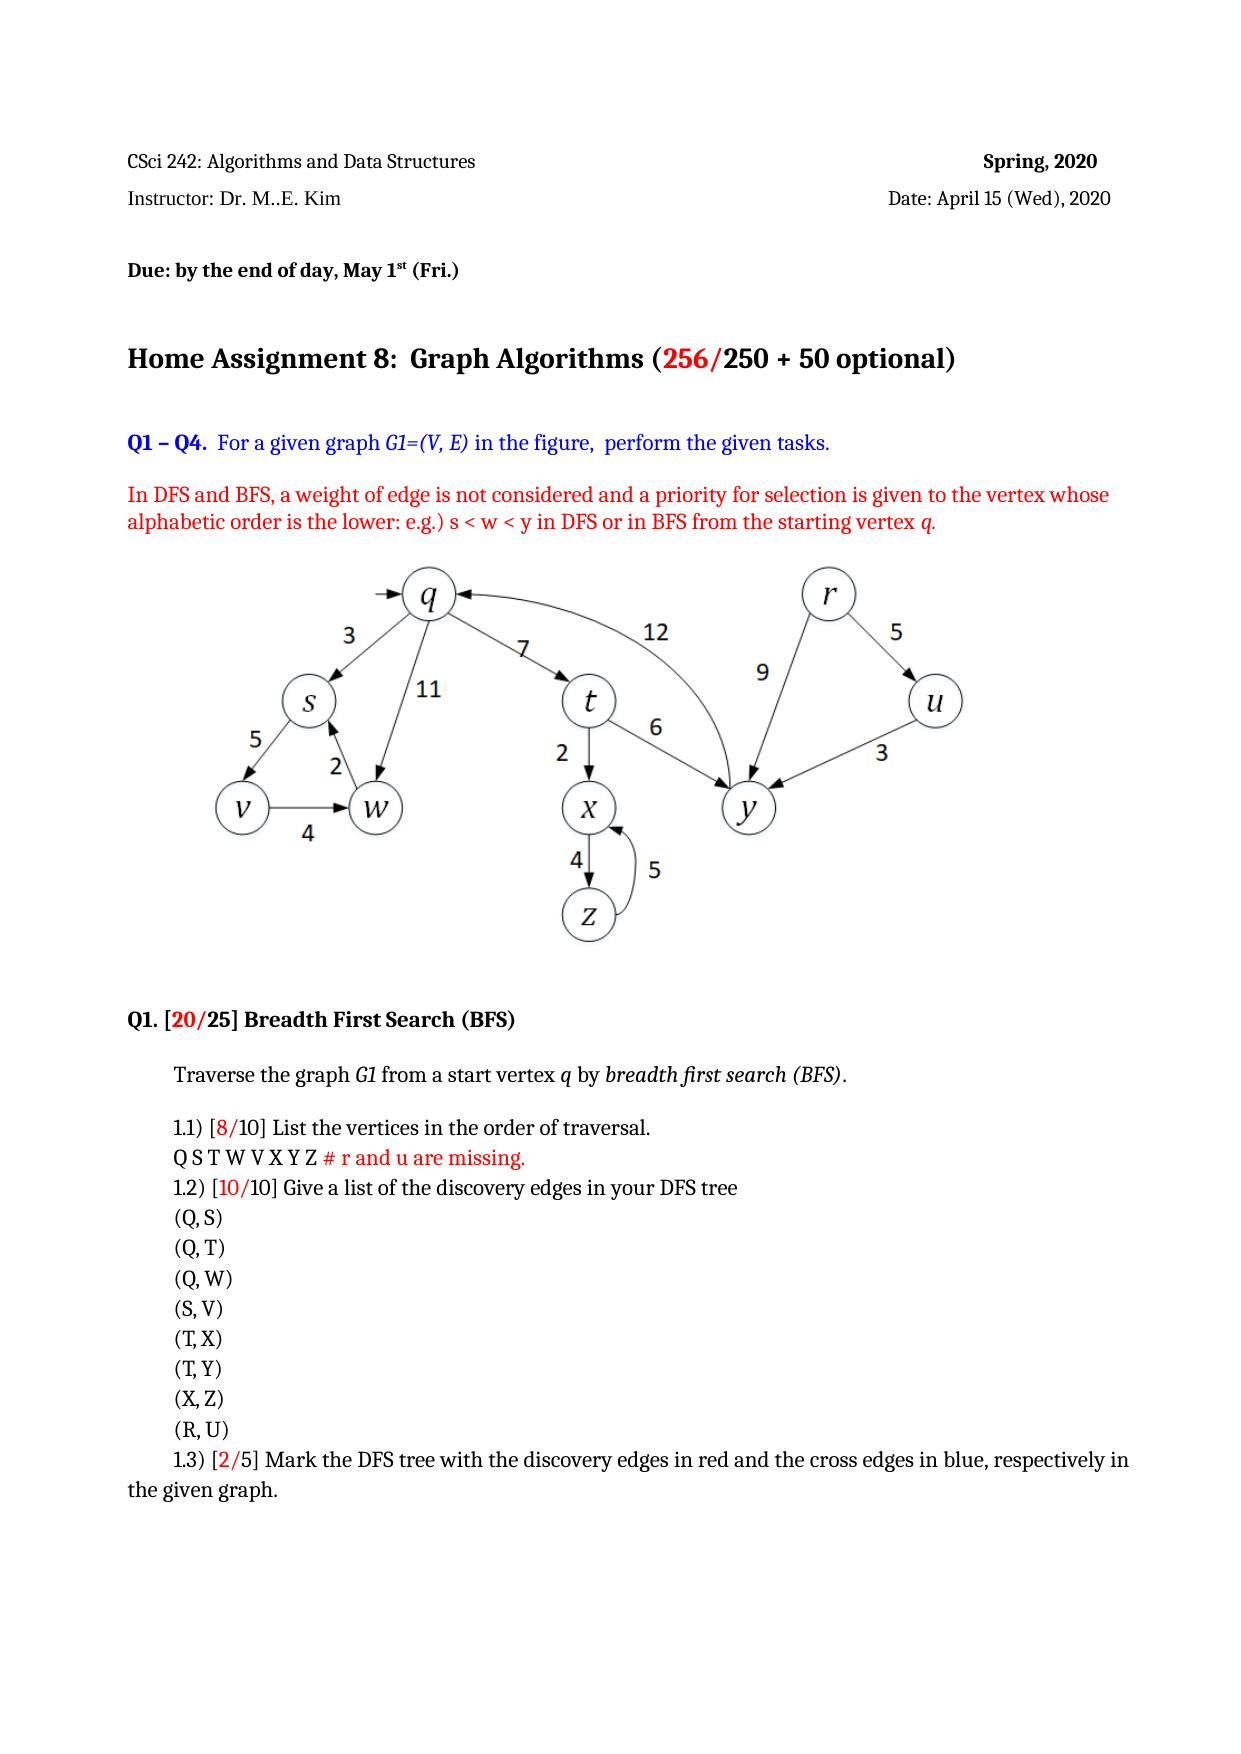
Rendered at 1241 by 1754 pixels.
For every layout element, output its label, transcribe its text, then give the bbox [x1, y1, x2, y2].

text 1.3) [2/5] Mark the DFS tree with the discovery edges in red and the cross edges in blue, respectively in the given graph. [127, 1447, 1143, 1503]
text (X, Z) [127, 1386, 1143, 1412]
text Q S T W V X Y Z # r and u are missing. [127, 1144, 1143, 1171]
text In DFS and BFS, a weight of edge is not considered and a priority for selection is given to the vertex whose alphabetic order is the lower: e.g.) s < w < y in DFS or in BFS from the starting vertex q. [127, 482, 1143, 535]
text 1.2) [10/10] Give a list of the discovery edges in your DFS tree [127, 1175, 1143, 1201]
text (S, V) [127, 1296, 1143, 1322]
text Q1 – Q4. For a given graph G1=(V, E) in the figure, perform the given tasks. [127, 429, 1143, 456]
text Due: by the end of day, May 1st (Fri.) [127, 258, 1143, 282]
text (R, U) [127, 1416, 1143, 1443]
text (T, Y) [127, 1356, 1143, 1382]
text Traverse the graph G1 from a start vertex q by breadth first search (BFS). [139, 1062, 1143, 1088]
text Q1. [20/25] Breadth First Search (BFS) [127, 1007, 1143, 1033]
text CSci 242: Algorithms and Data Structures Spring, 2020 Instructor: Dr. M..E. Kim Date: April 15 (Wed), 2020 [127, 150, 1143, 247]
text Home Assignment 8: Graph Algorithms (256/250 + 50 optional) [127, 342, 1143, 376]
text (Q, S) [127, 1205, 1143, 1231]
picture [210, 561, 969, 952]
text 1.1) [8/10] List the vertices in the order of traversal. [127, 1114, 1143, 1141]
text (Q, W) [127, 1265, 1143, 1292]
text (Q, T) [127, 1235, 1143, 1261]
text (T, X) [127, 1326, 1143, 1352]
